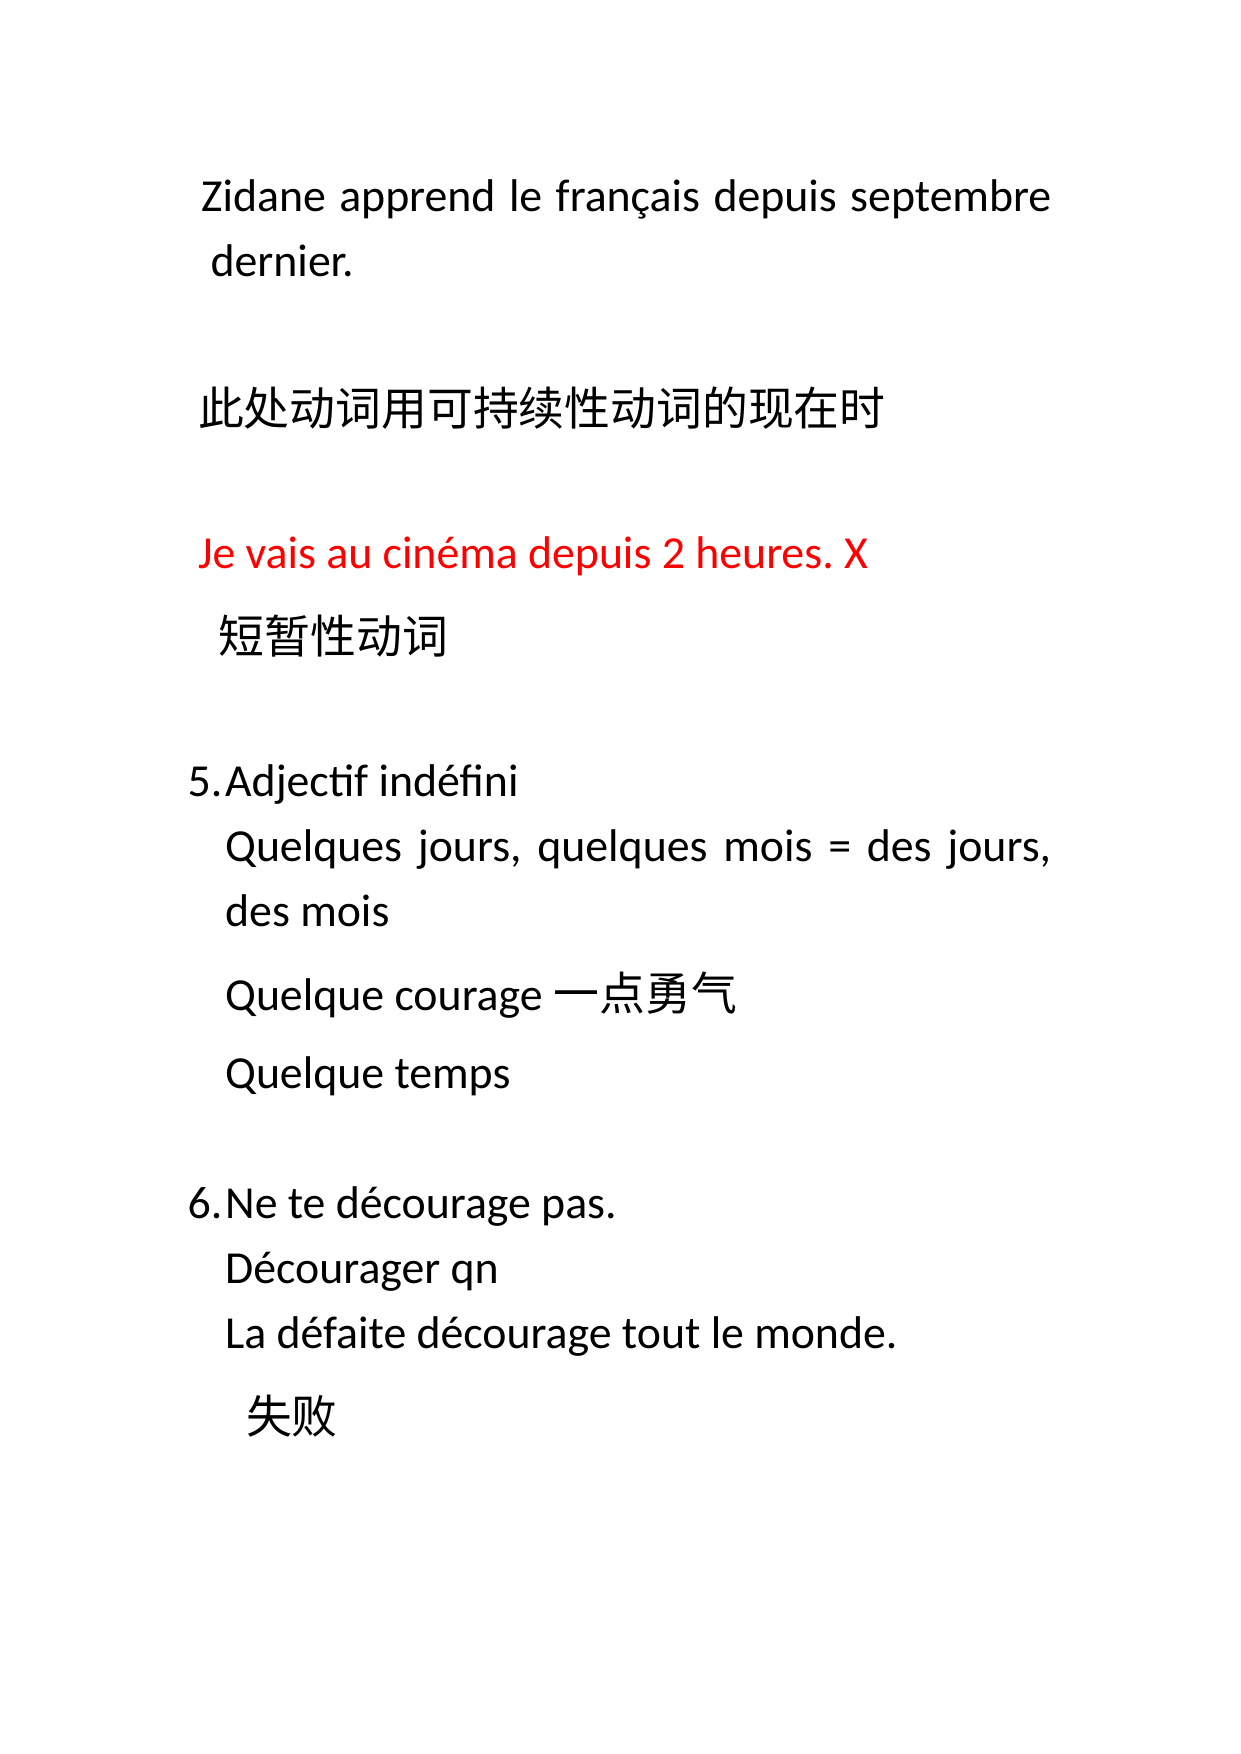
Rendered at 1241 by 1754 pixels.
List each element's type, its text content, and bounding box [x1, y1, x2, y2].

list Quelque temps [225, 1039, 1053, 1104]
list Quelques jours, quelques mois = des jours, des mois [225, 812, 1053, 942]
list Ne te décourage pas. [187, 1169, 1053, 1234]
list La défaite décourage tout le monde. [225, 1299, 1053, 1364]
list Quelque courage 一点勇气 [225, 942, 1053, 1039]
list 失败 [225, 1364, 1053, 1462]
text 此处动词用可持续性动词的现在时 [187, 357, 1053, 454]
list Décourager qn [225, 1234, 1053, 1299]
text 短暂性动词 [187, 584, 1053, 682]
list Zidane apprend le français depuis septembre dernier. [187, 162, 1053, 292]
list Adjectif indéfini [187, 747, 1053, 812]
text Je vais au cinéma depuis 2 heures. X [187, 519, 1053, 584]
